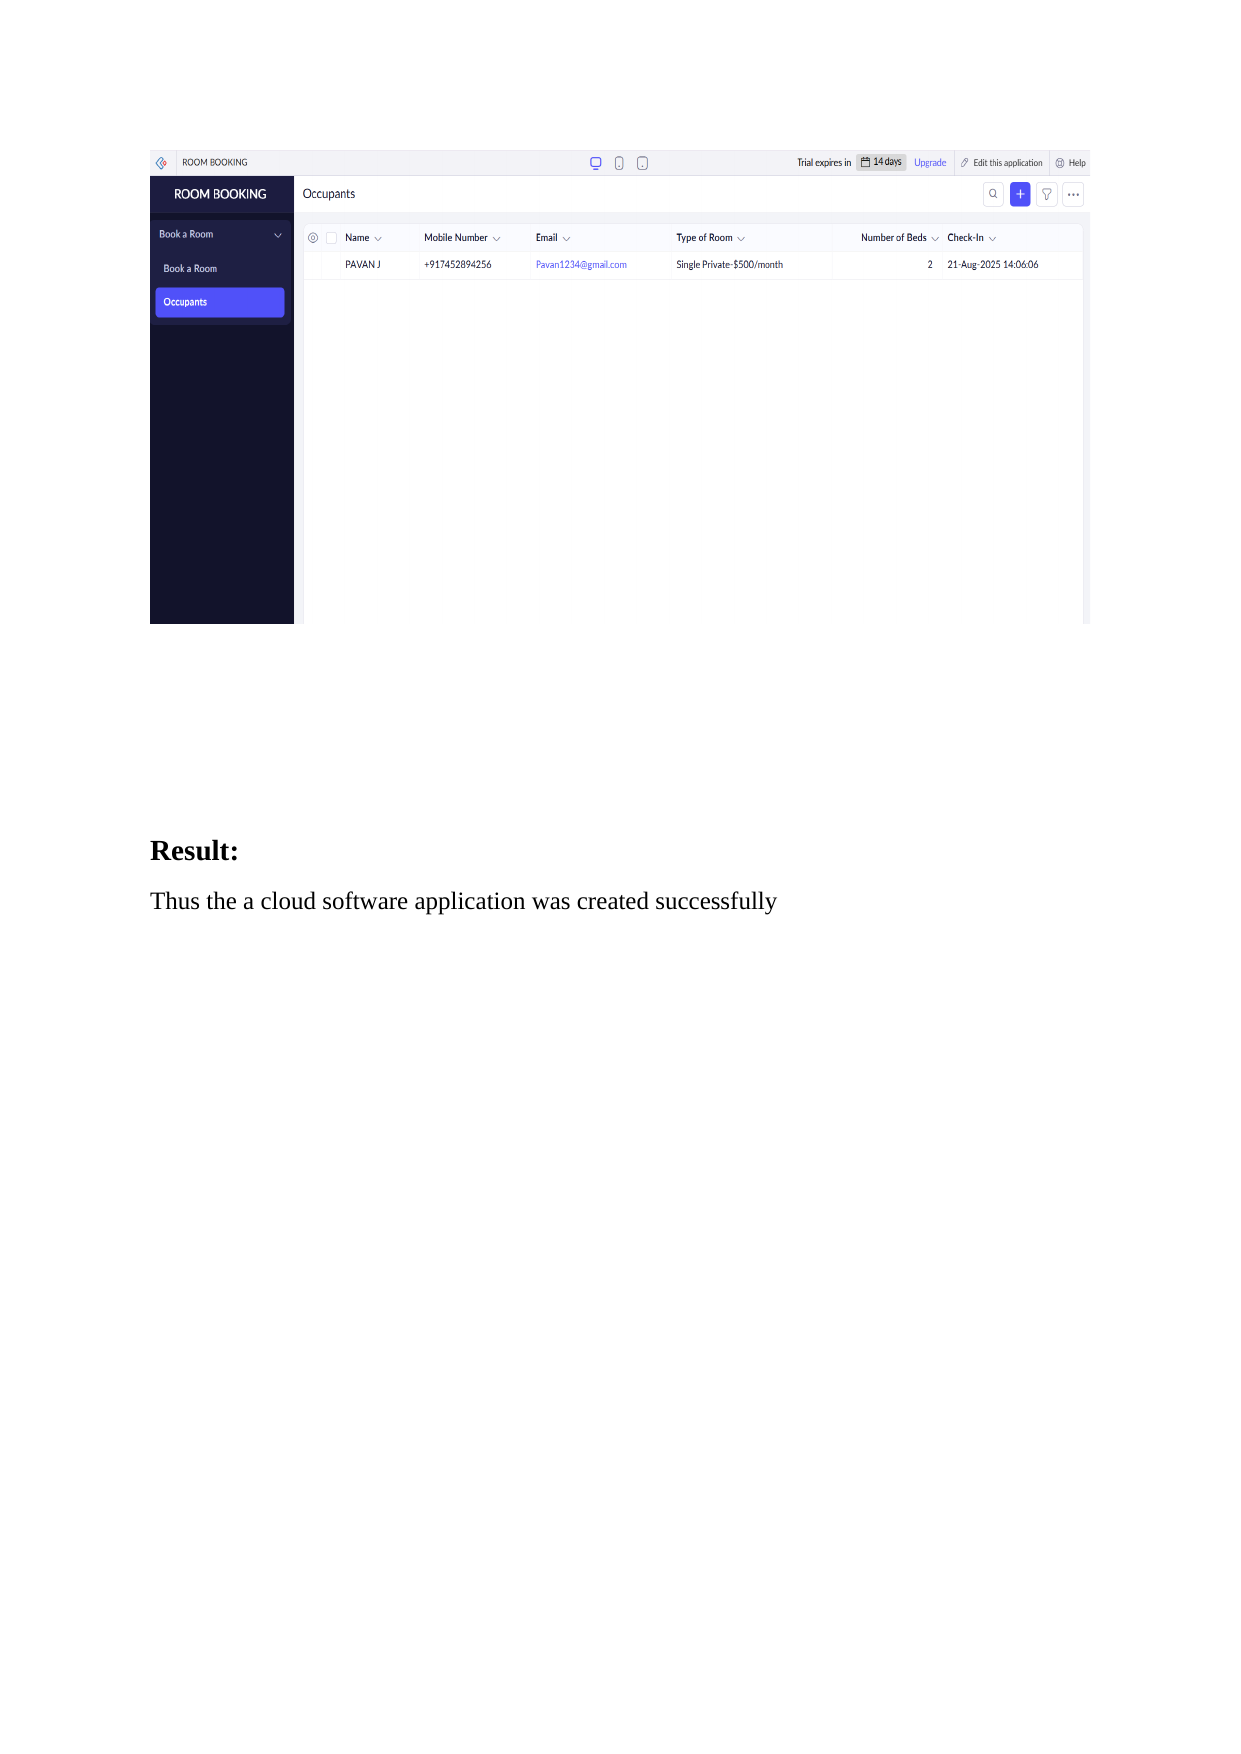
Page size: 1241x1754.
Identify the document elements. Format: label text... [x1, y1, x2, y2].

text Thus the a cloud software application was created successfully [150, 886, 1090, 915]
picture [150, 150, 1091, 624]
text Result: [150, 833, 1090, 867]
